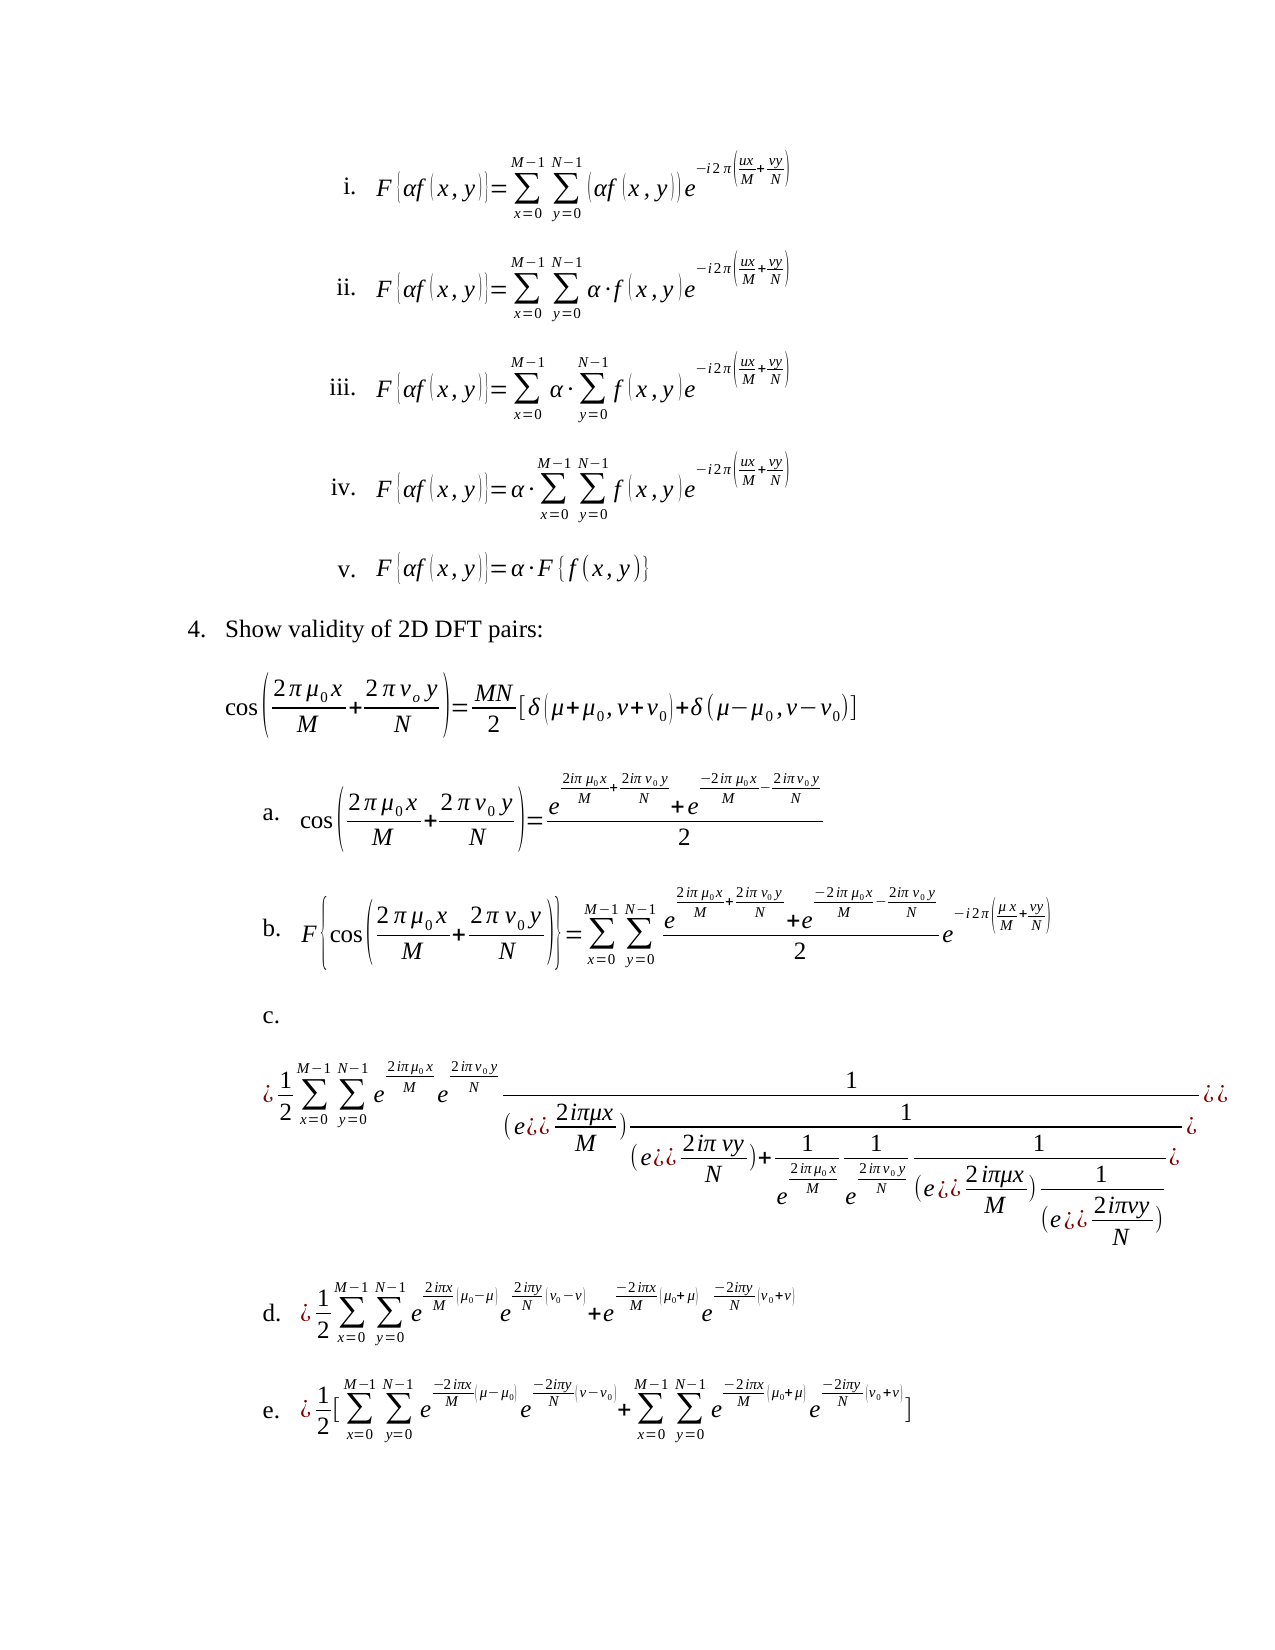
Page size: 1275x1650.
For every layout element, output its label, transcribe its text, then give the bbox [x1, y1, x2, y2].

list Show validity of 2D DFT pairs: [187, 614, 1125, 741]
